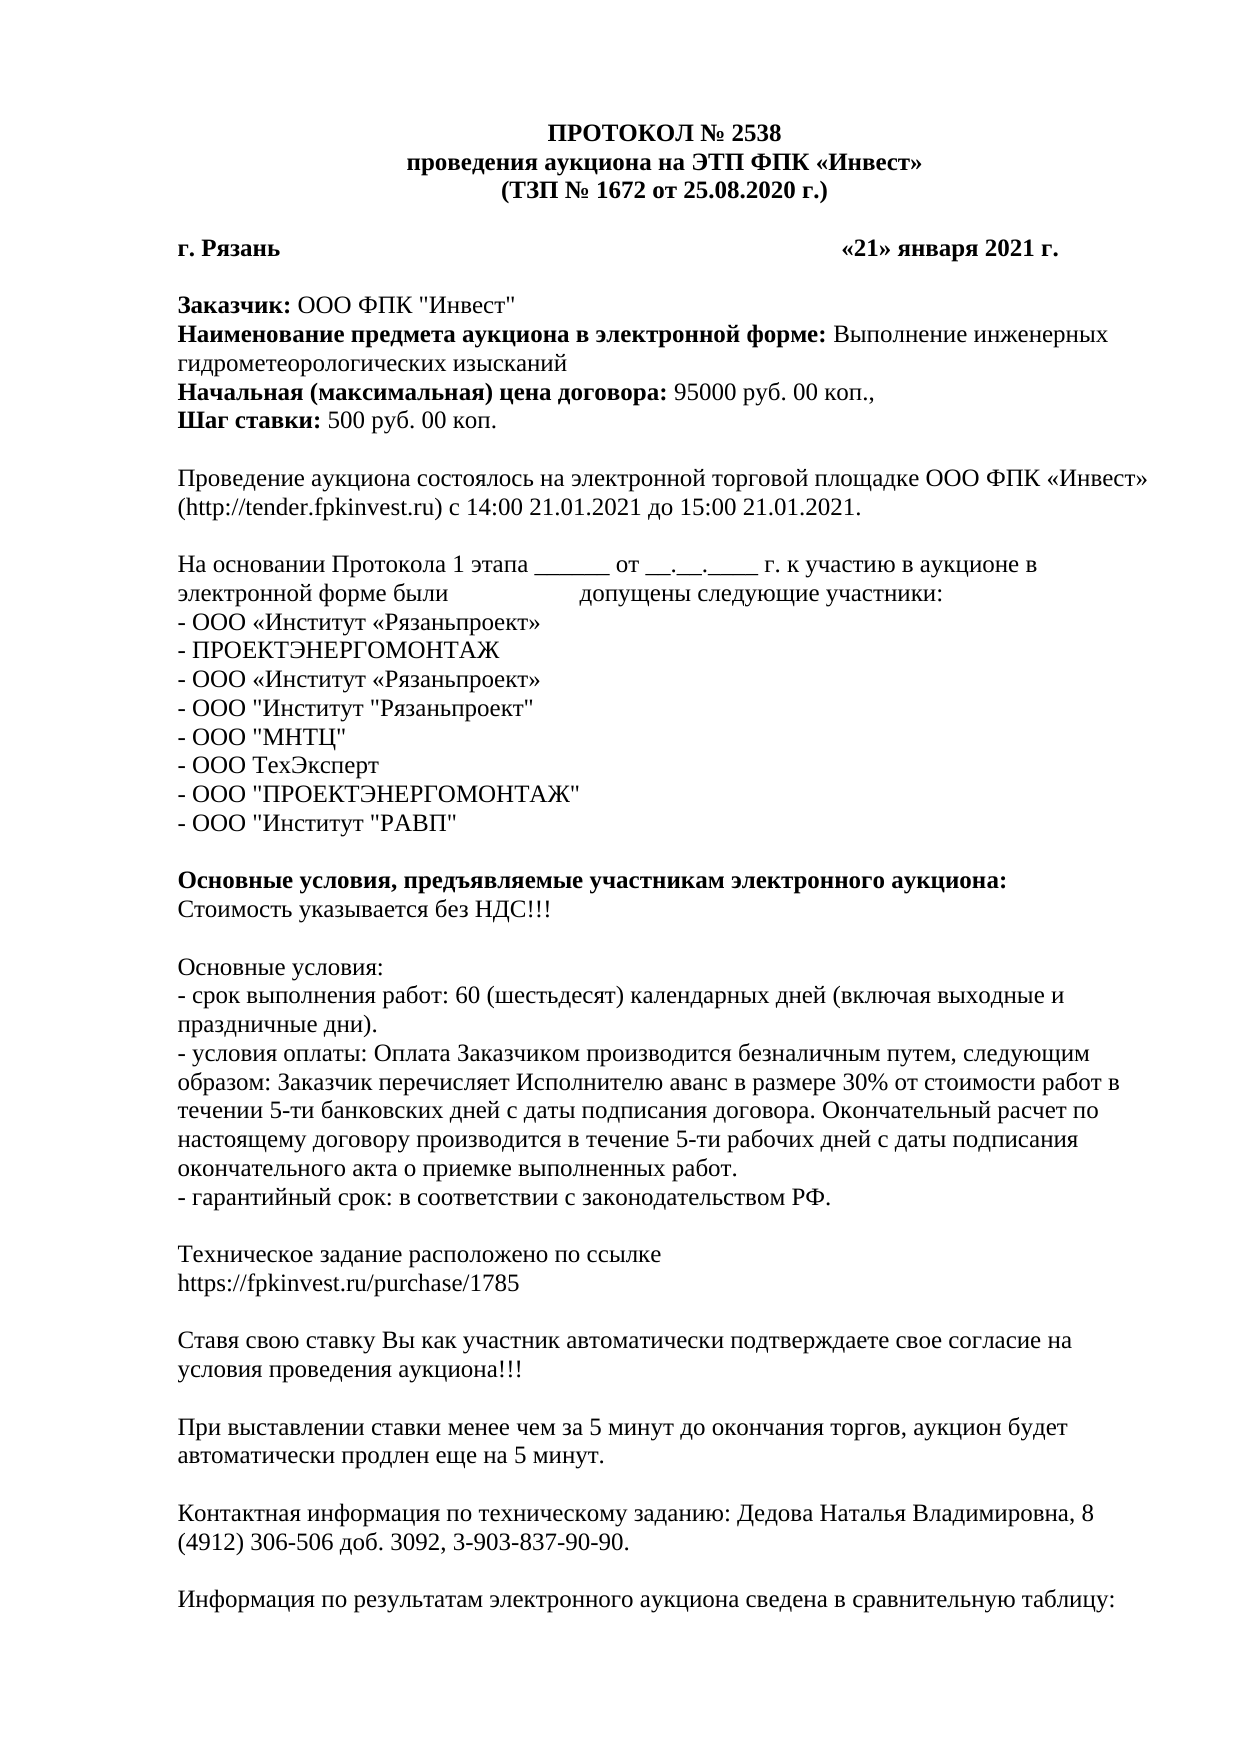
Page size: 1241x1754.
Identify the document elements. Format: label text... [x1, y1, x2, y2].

text Шаг ставки: 500 руб. 00 коп. [177, 406, 1152, 434]
text Проведение аукциона состоялось на электронной торговой площадке ООО ФПК «Инвест» (http://tender.fpkinvest.ru) с 14:00 21.01.2021 до 15:00 21.01.2021. [177, 463, 1152, 521]
text ПРОТОКОЛ № 2538 [177, 118, 1152, 147]
text - ООО «Институт «Рязаньпроект» [177, 607, 1152, 636]
text - ООО "ПРОЕКТЭНЕРГОМОНТАЖ" [177, 779, 1152, 808]
text Стоимость указывается без НДС!!! Основные условия: - срок выполнения работ: 60 (шестьдесят) календарных дней (включая выходные и праздничные дни). - условия оплаты: Оплата Заказчиком производится безналичным путем, следующим образом: Заказчик перечисляет Исполнителю аванс в размере 30% от стоимости работ в течении 5-ти банковских дней с даты подписания договора. Окончательный расчет по настоящему договору производится в течение 5-ти рабочих дней с даты подписания окончательного акта о приемке выполненных работ. - гарантийный срок: в соответствии с законодательством РФ. Техническое задание расположено по ссылке https://fpkinvest.ru/purchase/1785 Ставя свою ставку Вы как участник автоматически подтверждаете свое согласие на условия проведения аукциона!!! При выставлении ставки менее чем за 5 минут до окончания торгов, аукцион будет автоматически продлен еще на 5 минут. Контактная информация по техническому заданию: Дедова Наталья Владимировна, 8 (4912) 306-506 доб. 3092, 3-903-837-90-90. [177, 894, 1152, 1556]
text Заказчик: ООО ФПК "Инвест" [177, 291, 1152, 319]
text Информация по результатам электронного аукциона сведена в сравнительную таблицу: [177, 1584, 1152, 1613]
text На основании Протокола 1 этапа ______ от __.__.____ г. к участию в аукционе в электронной форме были допущены следующие участники: [177, 549, 1152, 607]
text - ООО ТехЭксперт [177, 751, 1152, 779]
text Основные условия, предъявляемые участникам электронного аукциона: [177, 866, 1152, 894]
text Наименование предмета аукциона в электронной форме: Выполнение инженерных гидрометеорологических изысканий [177, 319, 1152, 377]
text г. Рязань «21» января 2021 г. [177, 233, 1152, 262]
text - ООО «Институт «Рязаньпроект» [177, 664, 1152, 693]
text проведения аукциона на ЭТП ФПК «Инвест» [177, 147, 1152, 176]
text (ТЗП № 1672 от 25.08.2020 г.) [177, 176, 1152, 204]
text - ООО "МНТЦ" [177, 722, 1152, 751]
text - ООО "Институт "РАВП" [177, 808, 1152, 837]
text Начальная (максимальная) цена договора: 95000 руб. 00 коп., [177, 377, 1152, 406]
text - ООО "Институт "Рязаньпроект" [177, 693, 1152, 722]
text - ПРОЕКТЭНЕРГОМОНТАЖ [177, 636, 1152, 664]
